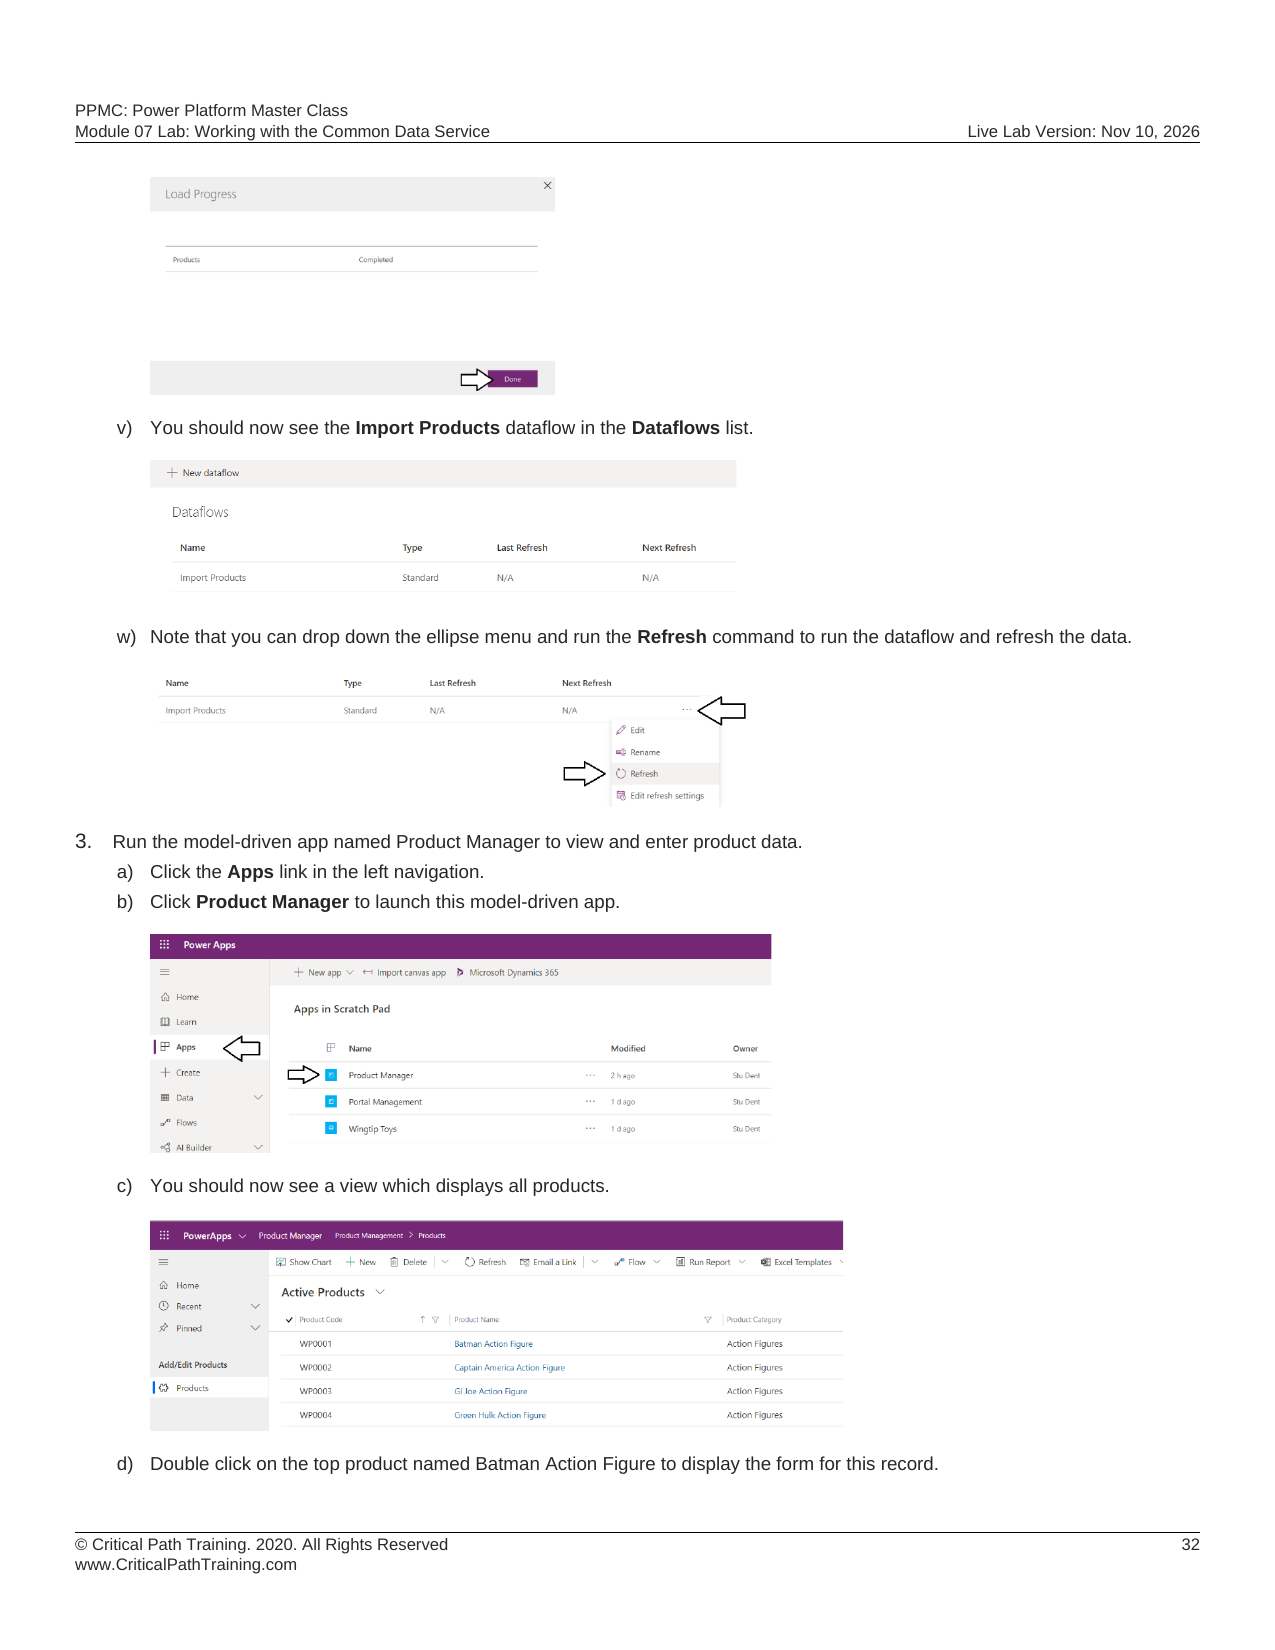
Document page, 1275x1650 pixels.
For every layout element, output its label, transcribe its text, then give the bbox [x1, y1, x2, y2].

text Click the Apps link in the left navigation. [117, 861, 1200, 882]
picture [150, 1218, 844, 1431]
picture [150, 669, 763, 807]
text Note that you can drop down the ellipse menu and run the Refresh command to run the dataflow and refresh the data. [117, 626, 1200, 647]
text Double click on the top product named Batman Action Figure to display the form for this record. [117, 1452, 1200, 1474]
picture [150, 177, 556, 395]
picture [150, 460, 737, 604]
text Click Product Manager to launch this model-driven app. [117, 891, 1200, 912]
text You should now see a view which displays all products. [117, 1174, 1200, 1196]
text Run the model-driven app named Product Manager to view and enter product data. [75, 829, 1200, 853]
text You should now see the Import Products dataflow in the Dataflows list. [117, 417, 1200, 438]
picture [150, 934, 772, 1153]
